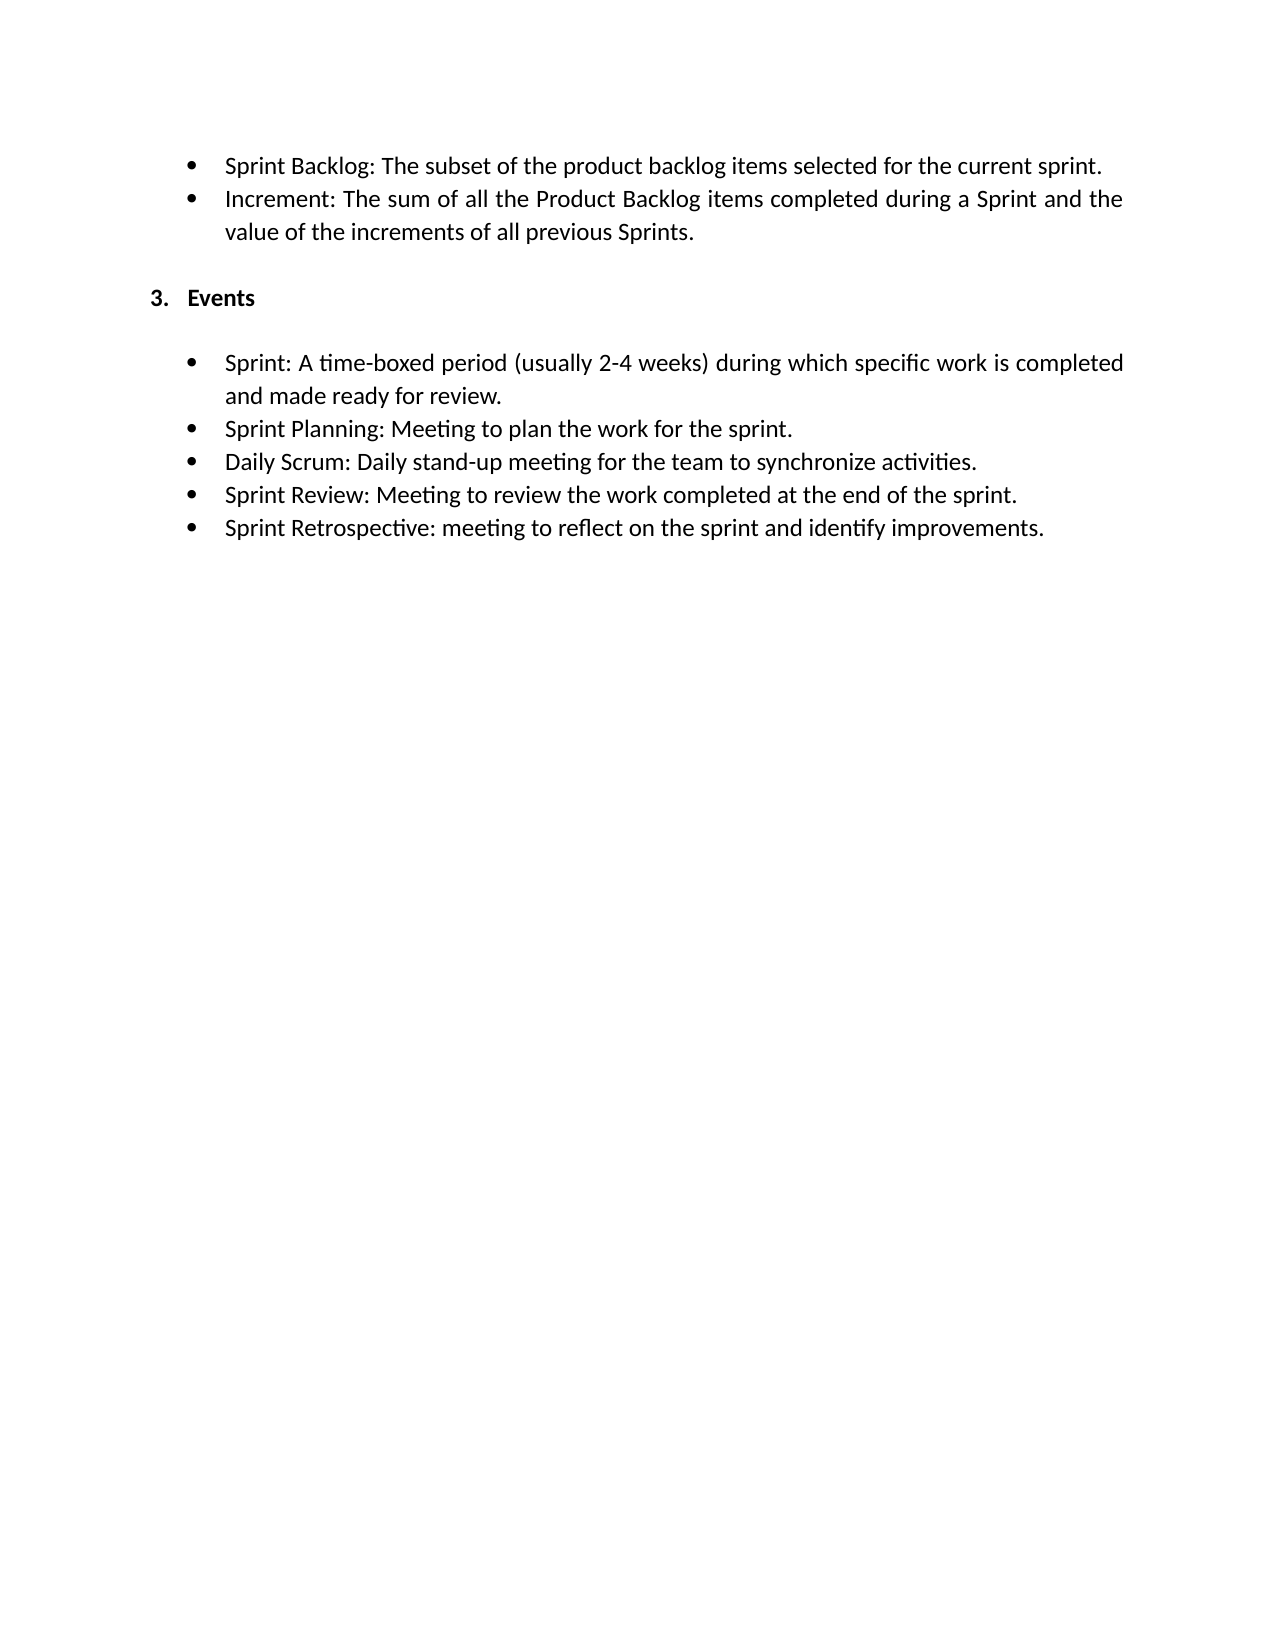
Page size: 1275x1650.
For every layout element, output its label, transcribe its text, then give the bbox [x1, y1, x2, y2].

list Increment: The sum of all the Product Backlog items completed during a Sprint and the value of the increments of all previous Sprints. [187, 183, 1125, 246]
list Sprint Planning: Meeting to plan the work for the sprint. [187, 413, 1125, 444]
list Events [150, 282, 1125, 312]
list Sprint: A time-boxed period (usually 2-4 weeks) during which specific work is completed and made ready for review. [187, 347, 1125, 411]
list Sprint Retrospective: meeting to reflect on the sprint and identify improvements. [187, 512, 1125, 543]
list Sprint Backlog: The subset of the product backlog items selected for the current sprint. [187, 150, 1125, 181]
list Sprint Review: Meeting to review the work completed at the end of the sprint. [187, 479, 1125, 510]
list Daily Scrum: Daily stand-up meeting for the team to synchronize activities. [187, 446, 1125, 477]
